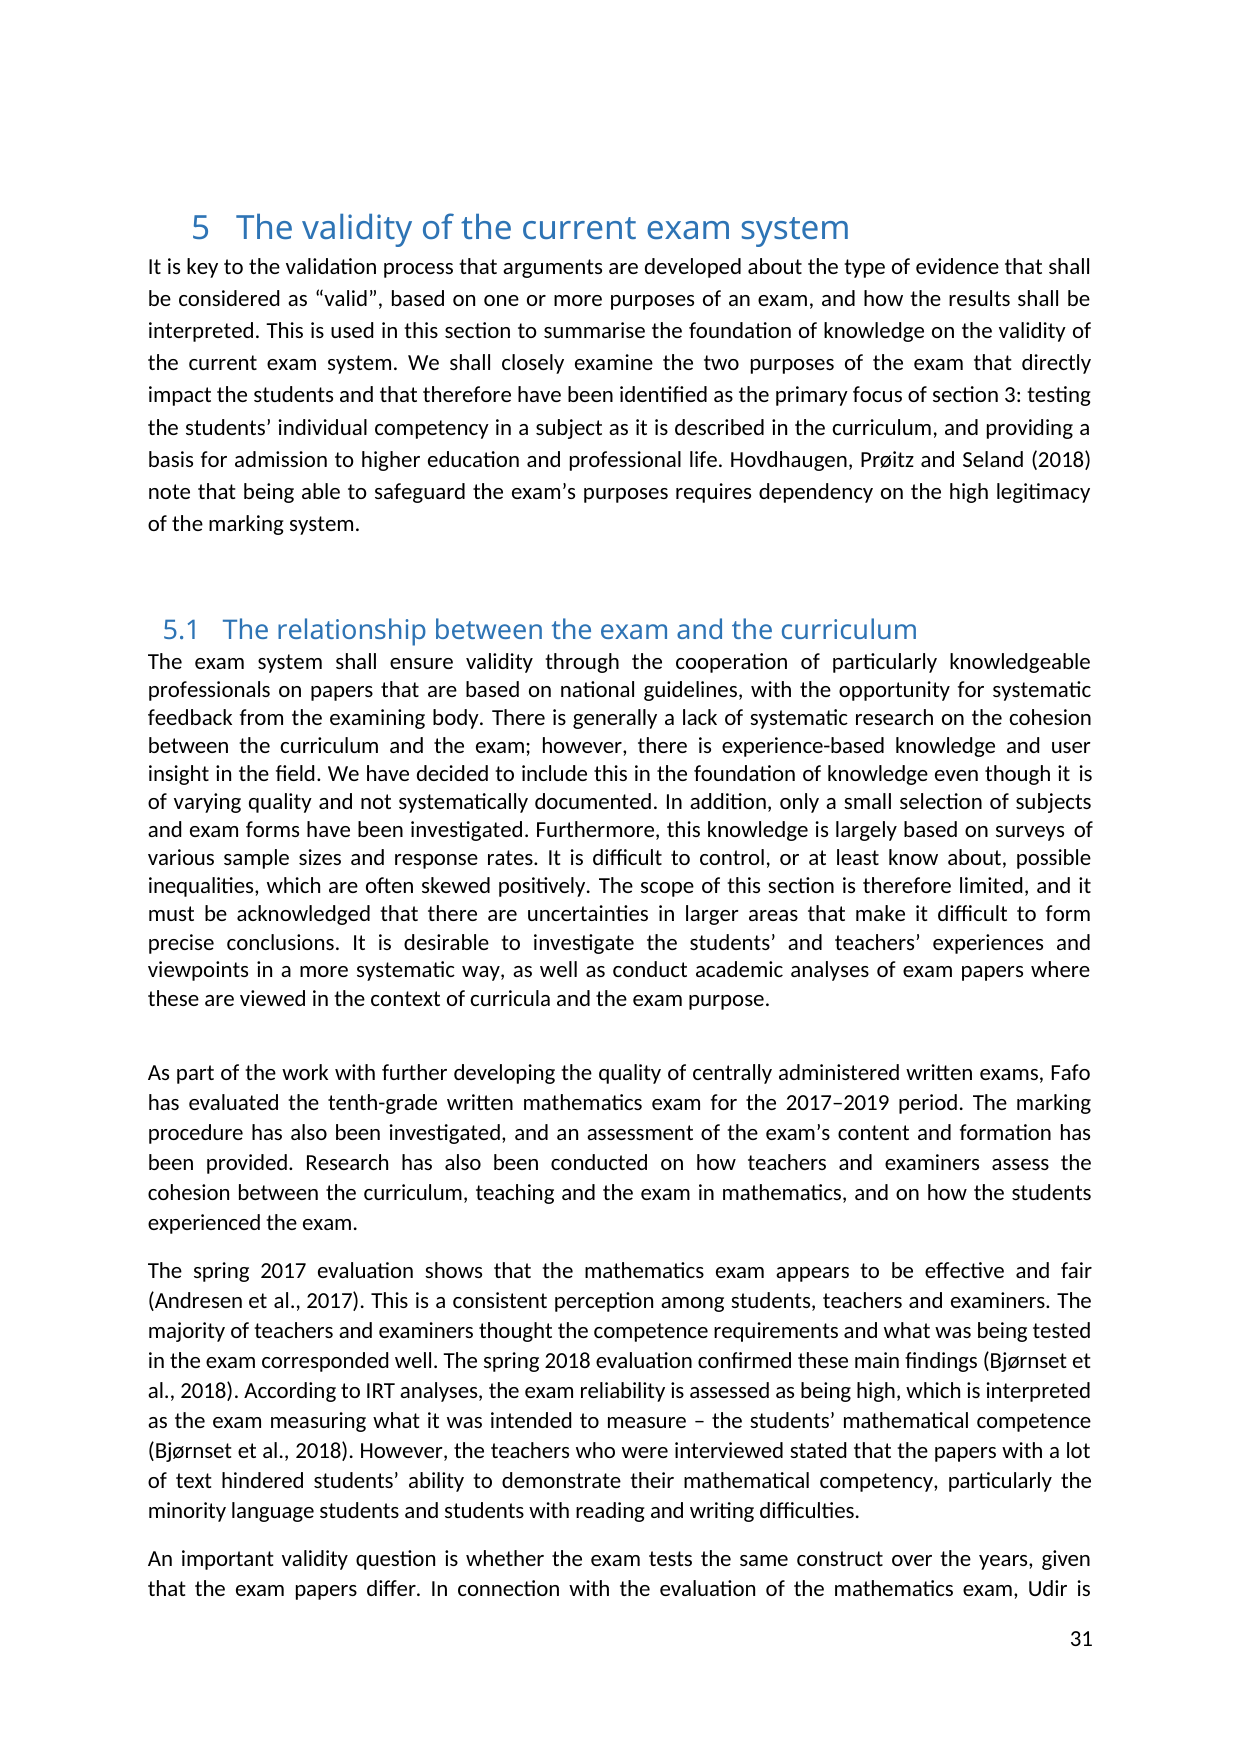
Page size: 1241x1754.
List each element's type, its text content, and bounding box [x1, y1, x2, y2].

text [148, 1544, 1093, 1602]
text The spring 2017 evaluation shows that the mathematics exam appears to be effective and fair (Andresen et al., 2017). This is a consistent perception among students, teachers and examiners. The majority of teachers and examiners thought the competence requirements and what was being tested in the exam corresponded well. The spring 2018 evaluation confirmed these main findings (Bjørnset et al., 2018). According to IRT analyses, the exam reliability is assessed as being high, which is interpreted as the exam measuring what it was intended to measure – the students’ mathematical competence (Bjørnset et al., 2018). However, the teachers who were interviewed stated that the papers with a lot of text hindered students’ ability to demonstrate their mathematical competency, particularly the minority language students and students with reading and writing difficulties. [148, 1257, 1093, 1524]
subtitle The validity of the current exam system [191, 204, 1093, 249]
text The exam system shall ensure validity through the cooperation of particularly knowledgeable professionals on papers that are based on national guidelines, with the opportunity for systematic feedback from the examining body. There is generally a lack of systematic research on the cohesion between the curriculum and the exam; however, there is experience-based knowledge and user insight in the field. We have decided to include this in the foundation of knowledge even though it is of varying quality and not systematically documented. In addition, only a small selection of subjects and exam forms have been investigated. Furthermore, this knowledge is largely based on surveys of various sample sizes and response rates. It is difficult to control, or at least know about, possible inequalities, which are often skewed positively. The scope of this section is therefore limited, and it must be acknowledged that there are uncertainties in larger areas that make it difficult to form precise conclusions. It is desirable to investigate the students’ and teachers’ experiences and viewpoints in a more systematic way, as well as conduct academic analyses of exam papers where these are viewed in the context of curricula and the exam purpose. [148, 647, 1093, 1012]
subtitle The relationship between the exam and the curriculum [162, 611, 1093, 647]
text As part of the work with further developing the quality of centrally administered written exams, Fafo has evaluated the tenth-grade written mathematics exam for the 2017–2019 period. The marking procedure has also been investigated, and an assessment of the exam’s content and formation has been provided. Research has also been conducted on how teachers and examiners assess the cohesion between the curriculum, teaching and the exam in mathematics, and on how the students experienced the exam. [148, 1058, 1093, 1236]
text It is key to the validation process that arguments are developed about the type of evidence that shall be considered as “valid”, based on one or more purposes of an exam, and how the results shall be interpreted. This is used in this section to summarise the foundation of knowledge on the validity of the current exam system. We shall closely examine the two purposes of the exam that directly impact the students and that therefore have been identified as the primary focus of section 3: testing the students’ individual competency in a subject as it is described in the curriculum, and providing a basis for admission to higher education and professional life. Hovdhaugen, Prøitz and Seland (2018) note that being able to safeguard the exam’s purposes requires dependency on the high legitimacy of the marking system. [148, 252, 1093, 537]
